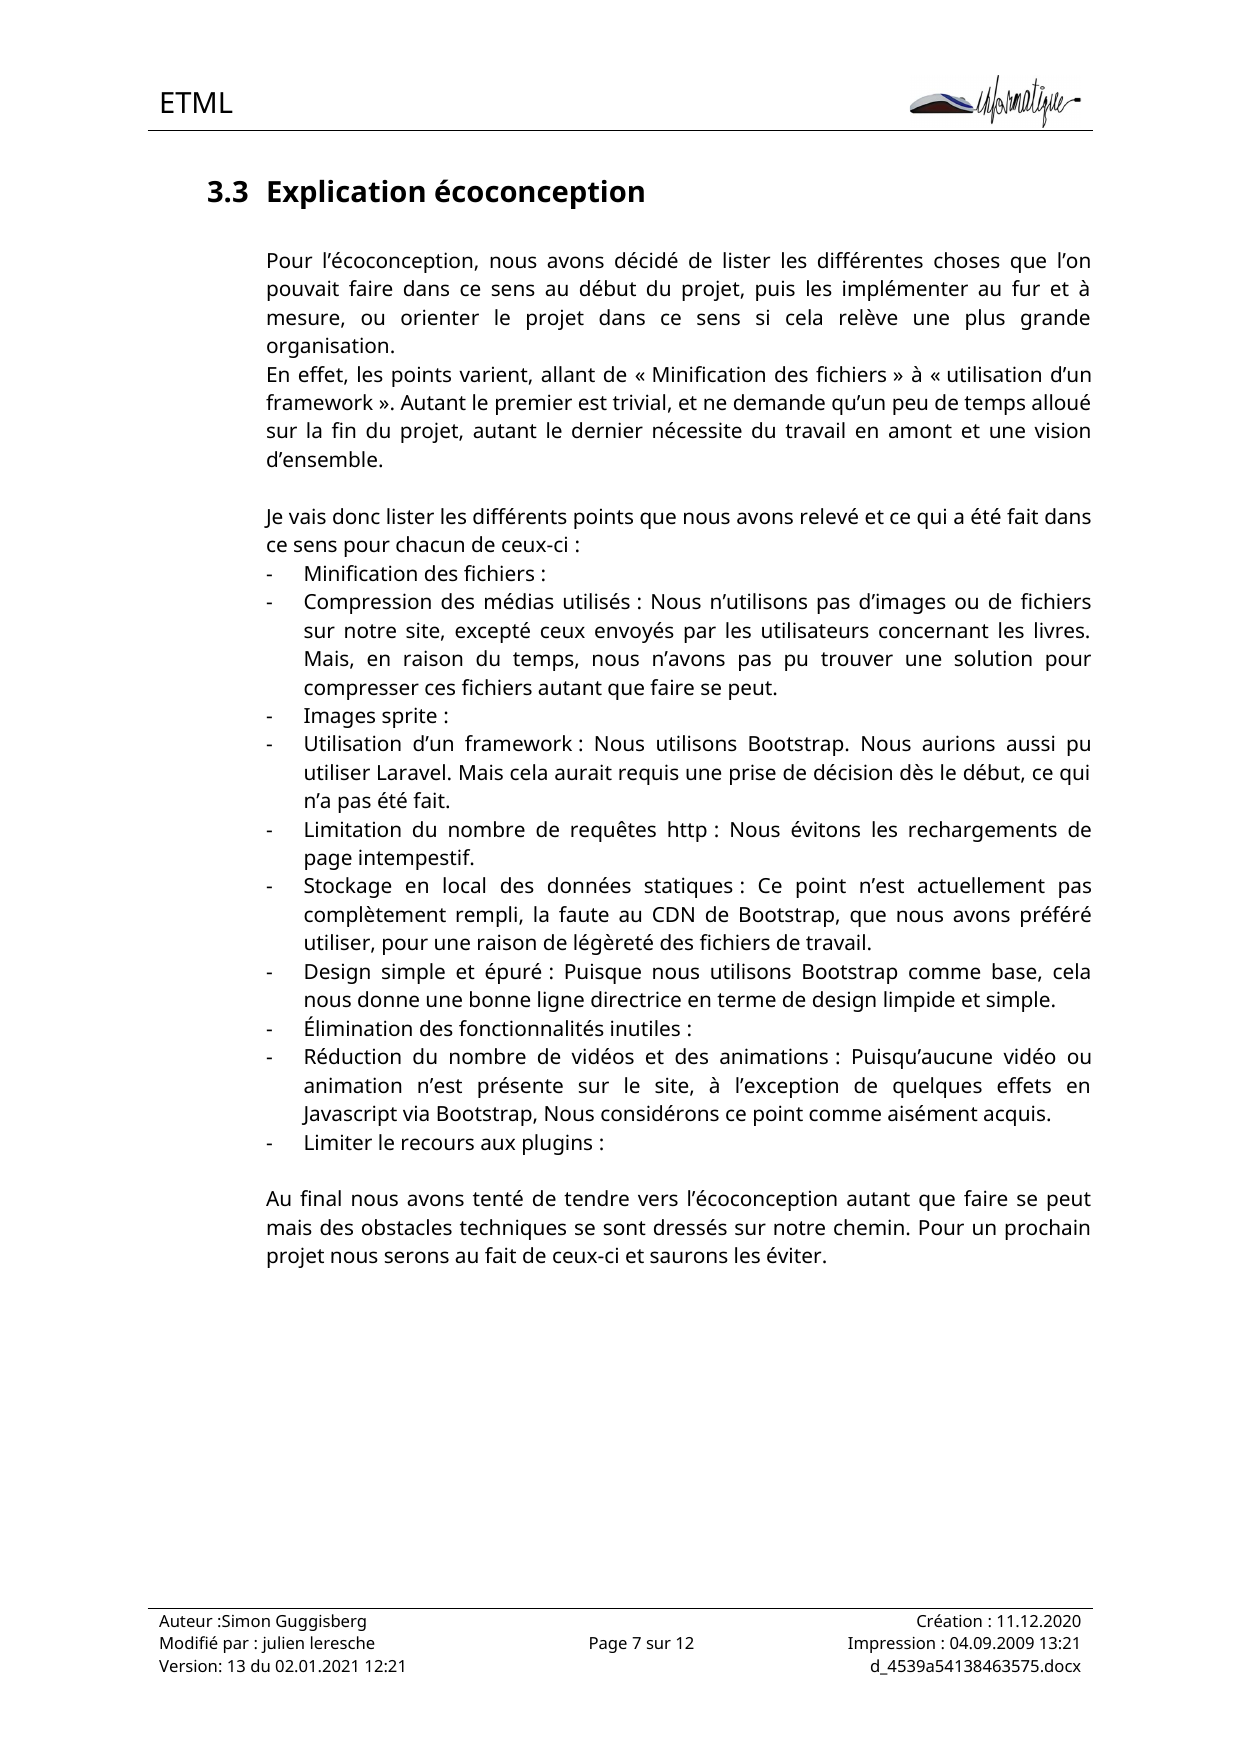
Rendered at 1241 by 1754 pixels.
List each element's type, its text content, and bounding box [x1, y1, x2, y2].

list Compression des médias utilisés : Nous n’utilisons pas d’images ou de fichiers sur notre site, excepté ceux envoyés par les utilisateurs concernant les livres. Mais, en raison du temps, nous n’avons pas pu trouver une solution pour compresser ces fichiers autant que faire se peut. [266, 587, 1092, 701]
text Je vais donc lister les différents points que nous avons relevé et ce qui a été fait dans ce sens pour chacun de ceux-ci : [266, 502, 1092, 559]
list Minification des fichiers : [266, 559, 1092, 587]
text Au final nous avons tenté de tendre vers l’écoconception autant que faire se peut mais des obstacles techniques se sont dressés sur notre chemin. Pour un prochain projet nous serons au fait de ceux-ci et saurons les éviter. [266, 1184, 1092, 1270]
text En effet, les points varient, allant de « Minification des fichiers » à « utilisation d’un framework ». Autant le premier est trivial, et ne demande qu’un peu de temps alloué sur la fin du projet, autant le dernier nécessite du travail en amont et une vision d’ensemble. [266, 360, 1092, 473]
text Pour l’écoconception, nous avons décidé de lister les différentes choses que l’on pouvait faire dans ce sens au début du projet, puis les implémenter au fur et à mesure, ou orienter le projet dans ce sens si cela relève une plus grande organisation. [266, 246, 1092, 360]
list Réduction du nombre de vidéos et des animations : Puisqu’aucune vidéo ou animation n’est présente sur le site, à l’exception de quelques effets en Javascript via Bootstrap, Nous considérons ce point comme aisément acquis. [266, 1042, 1092, 1128]
list Images sprite : [266, 701, 1092, 729]
list Stockage en local des données statiques : Ce point n’est actuellement pas complètement rempli, la faute au CDN de Bootstrap, que nous avons préféré utiliser, pour une raison de légèreté des fichiers de travail. [266, 872, 1092, 957]
list Limiter le recours aux plugins : [266, 1128, 1092, 1156]
picture [909, 75, 1082, 128]
subtitle Explication écoconception [207, 172, 1092, 211]
list Utilisation d’un framework : Nous utilisons Bootstrap. Nous aurions aussi pu utiliser Laravel. Mais cela aurait requis une prise de décision dès le début, ce qui n’a pas été fait. [266, 729, 1092, 815]
list Design simple et épuré : Puisque nous utilisons Bootstrap comme base, cela nous donne une bonne ligne directrice en terme de design limpide et simple. [266, 957, 1092, 1014]
list Limitation du nombre de requêtes http : Nous évitons les rechargements de page intempestif. [266, 815, 1092, 872]
list Élimination des fonctionnalités inutiles : [266, 1014, 1092, 1042]
